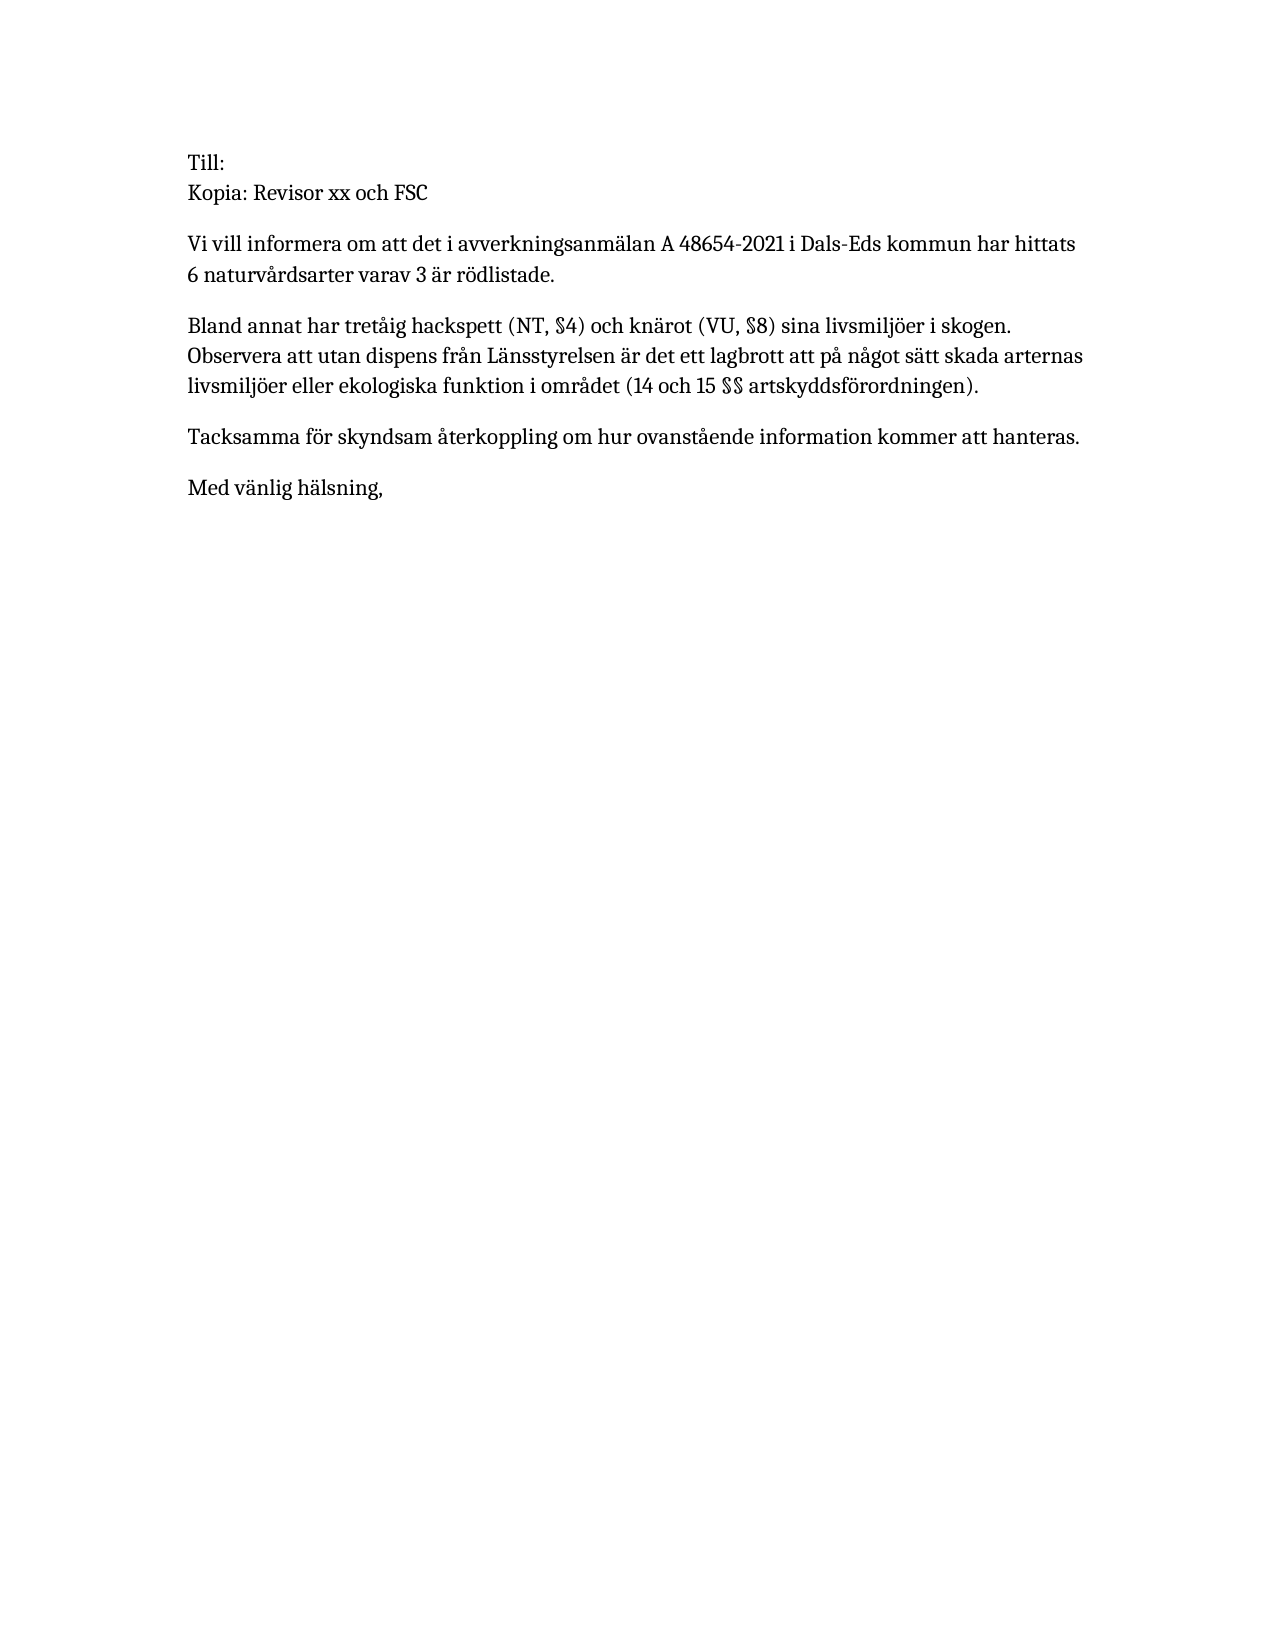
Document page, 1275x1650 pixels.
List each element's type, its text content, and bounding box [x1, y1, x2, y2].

text Tacksamma för skyndsam återkoppling om hur ovanstående information kommer att hanteras. [187, 424, 1087, 450]
text Med vänlig hälsning, [187, 475, 1087, 532]
text Till: Kopia: Revisor xx och FSC [187, 150, 1087, 207]
text Vi vill informera om att det i avverkningsanmälan A 48654-2021 i Dals-Eds kommun har hittats 6 naturvårdsarter varav 3 är rödlistade. [187, 231, 1087, 288]
text Bland annat har tretåig hackspett (NT, §4) och knärot (VU, §8) sina livsmiljöer i skogen. Observera att utan dispens från Länsstyrelsen är det ett lagbrott att på något sätt skada arternas livsmiljöer eller ekologiska funktion i området (14 och 15 §§ artskyddsförordningen). [187, 312, 1087, 399]
